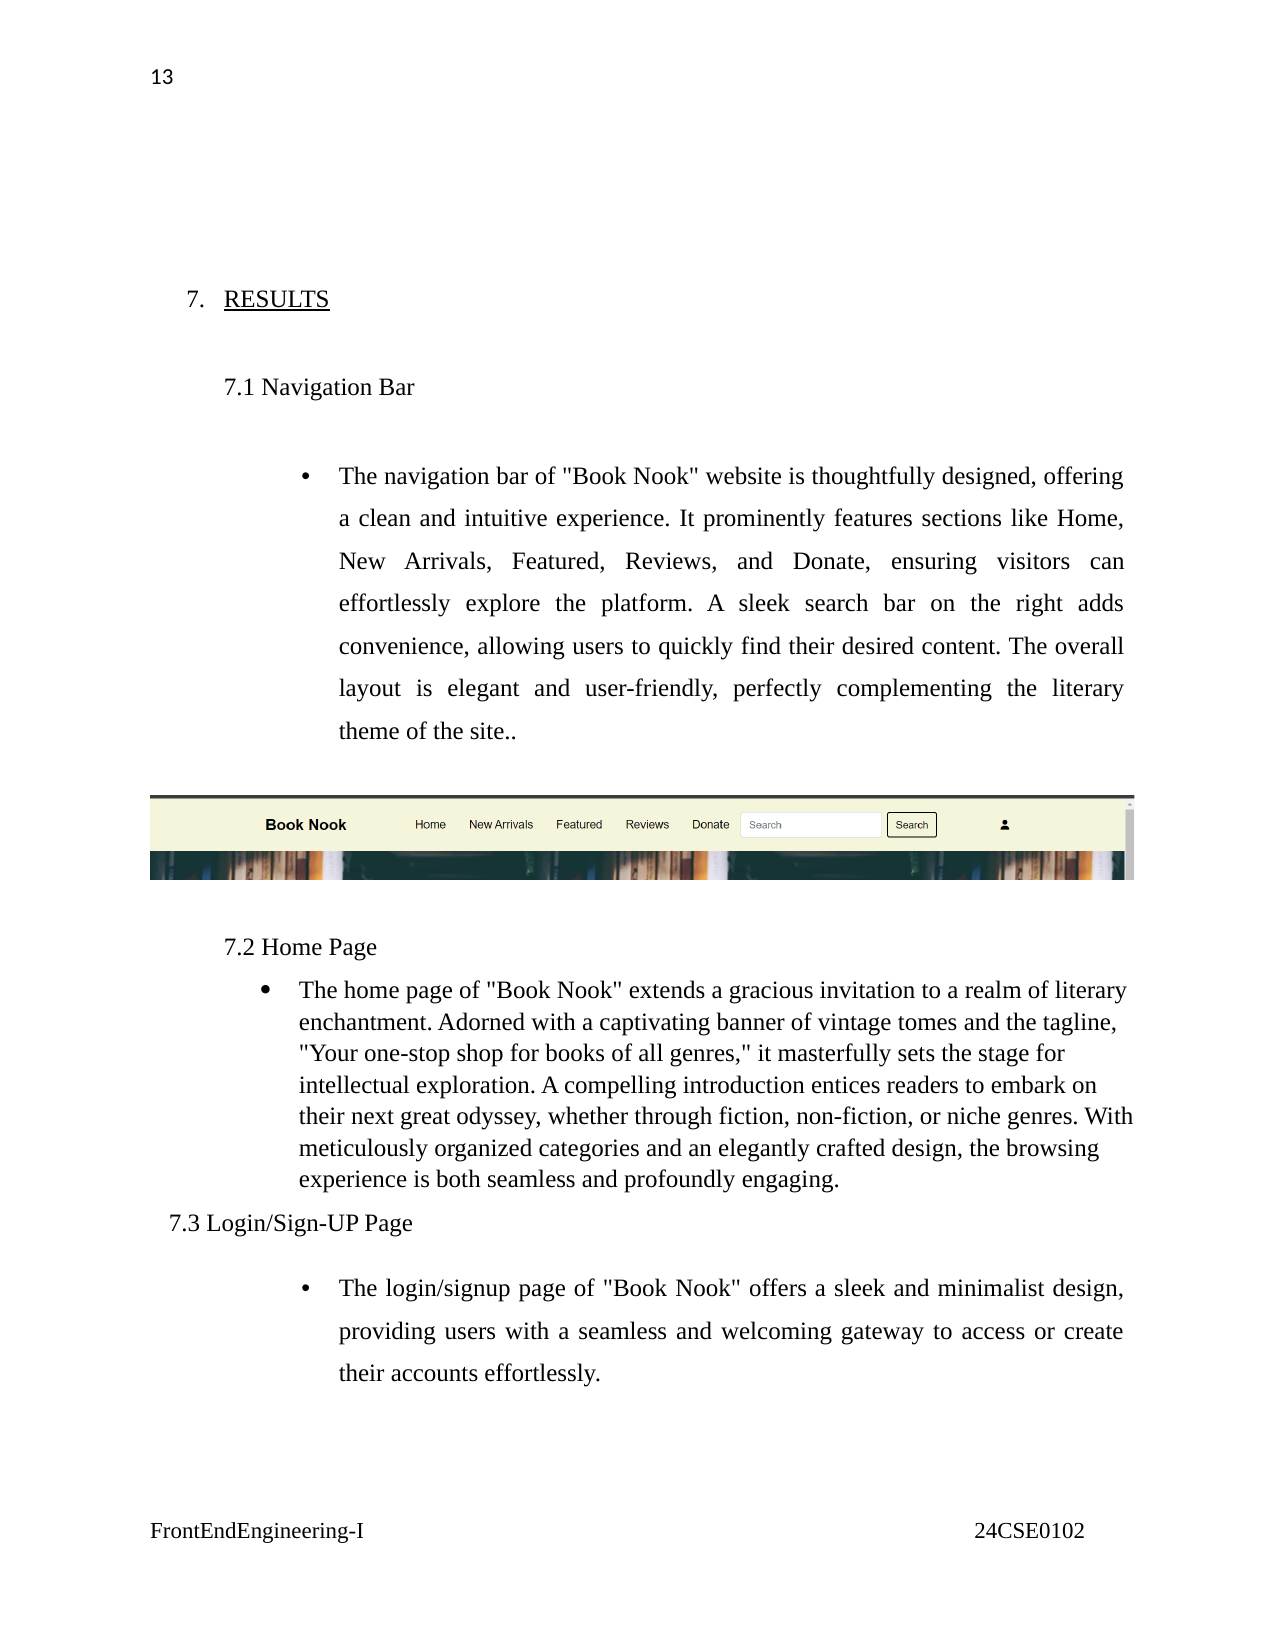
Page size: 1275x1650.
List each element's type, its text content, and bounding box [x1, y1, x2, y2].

list The home page of "Book Nook" extends a gracious invitation to a realm of literary enchantment. Adorned with a captivating banner of vintage tomes and the tagline, "Your one-stop shop for books of all genres," it masterfully sets the stage for intellectual exploration. A compelling introduction entices readers to embark on their next great odyssey, whether through fiction, non-fiction, or niche genres. With meticulously organized categories and an elegantly crafted design, the browsing experience is both seamless and profoundly engaging. [261, 975, 1134, 1193]
text 7.3 Login/Sign-UP Page [150, 1208, 1125, 1236]
text 7.2 Home Page [224, 932, 1134, 961]
text 7.1 Navigation Bar [224, 372, 1134, 400]
list The navigation bar of "Book Nook" website is thoughtfully designed, offering a clean and intuitive experience. It prominently features sections like Home, New Arrivals, Featured, Reviews, and Donate, ensuring visitors can effortlessly explore the platform. A sleek search bar on the right adds convenience, allowing users to quickly find their desired content. The overall layout is elegant and user-friendly, perfectly complementing the literary theme of the site.. [301, 461, 1125, 744]
list The login/signup page of "Book Nook" offers a sleek and minimalist design, providing users with a seamless and welcoming gateway to access or create their accounts effortlessly. [301, 1273, 1125, 1387]
picture [150, 795, 1135, 880]
subtitle RESULTS [186, 284, 1124, 313]
